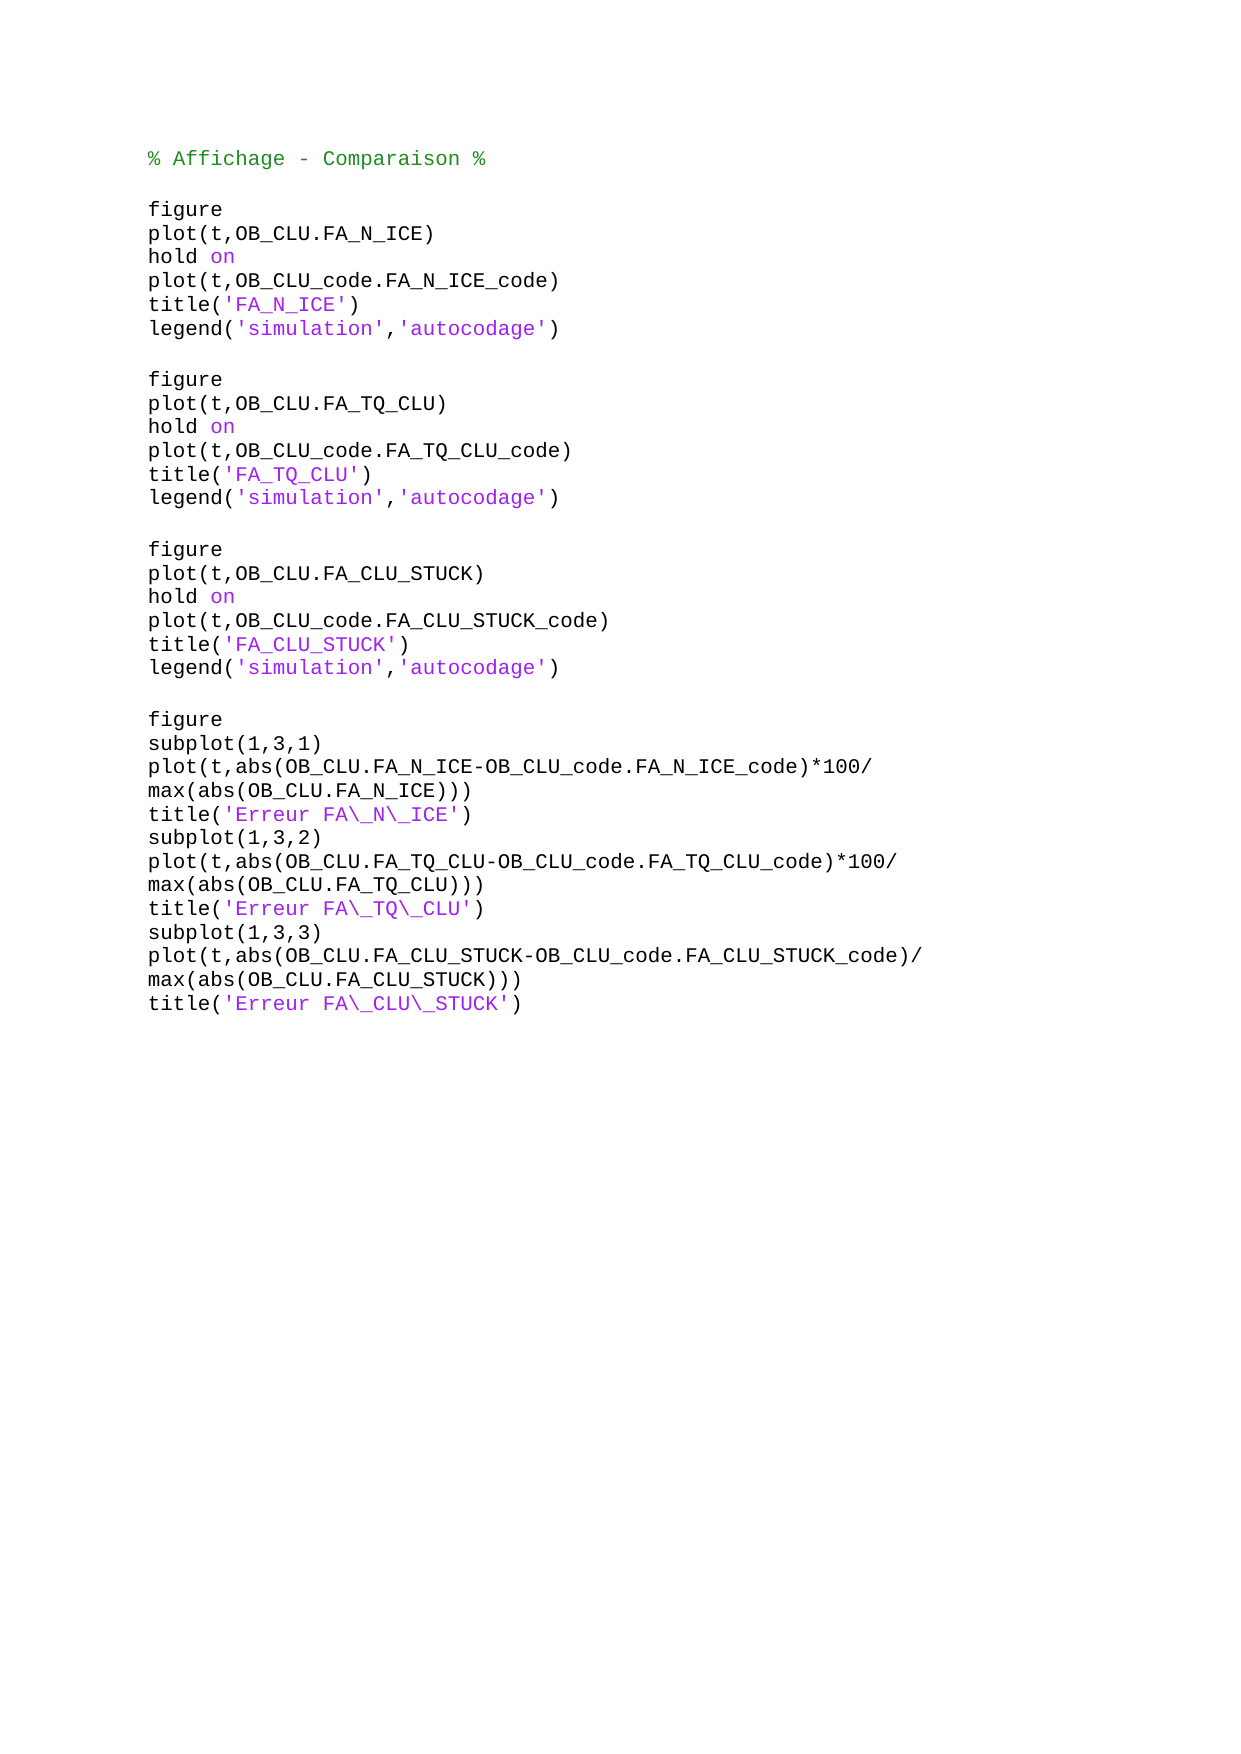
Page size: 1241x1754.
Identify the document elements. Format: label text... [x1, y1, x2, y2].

text % Affichage - Comparaison % [148, 148, 1093, 171]
text plot(t,OB_CLU.FA_N_ICE) [148, 223, 1093, 247]
text plot(t,OB_CLU_code.FA_N_ICE_code) [148, 270, 1093, 294]
text hold on [148, 586, 1093, 610]
text subplot(1,3,1) [148, 733, 1093, 756]
text plot(t,OB_CLU.FA_CLU_STUCK) [148, 563, 1093, 586]
text figure [148, 539, 1093, 563]
text plot(t,abs(OB_CLU.FA_TQ_CLU-OB_CLU_code.FA_TQ_CLU_code)*100/max(abs(OB_CLU.FA_TQ_CLU))) [148, 851, 1093, 898]
text plot(t,OB_CLU.FA_TQ_CLU) [148, 393, 1093, 416]
text figure [148, 369, 1093, 393]
text legend('simulation','autocodage') [148, 487, 1093, 511]
text title('FA_N_ICE') [148, 294, 1093, 317]
text figure [148, 199, 1093, 223]
text subplot(1,3,3) [148, 922, 1093, 945]
text subplot(1,3,2) [148, 827, 1093, 851]
text plot(t,abs(OB_CLU.FA_CLU_STUCK-OB_CLU_code.FA_CLU_STUCK_code)/max(abs(OB_CLU.FA_CLU_STUCK))) [148, 945, 1093, 993]
text hold on [148, 247, 1093, 270]
text title('FA_TQ_CLU') [148, 464, 1093, 487]
text title('Erreur FA\_CLU\_STUCK') [148, 993, 1093, 1016]
text legend('simulation','autocodage') [148, 317, 1093, 341]
text plot(t,OB_CLU_code.FA_CLU_STUCK_code) [148, 610, 1093, 634]
text title('Erreur FA\_N\_ICE') [148, 803, 1093, 827]
text plot(t,OB_CLU_code.FA_TQ_CLU_code) [148, 440, 1093, 464]
text legend('simulation','autocodage') [148, 657, 1093, 681]
text figure [148, 709, 1093, 733]
text hold on [148, 416, 1093, 440]
text plot(t,abs(OB_CLU.FA_N_ICE-OB_CLU_code.FA_N_ICE_code)*100/max(abs(OB_CLU.FA_N_ICE))) [148, 756, 1093, 803]
text title('Erreur FA\_TQ\_CLU') [148, 898, 1093, 922]
text title('FA_CLU_STUCK') [148, 634, 1093, 657]
